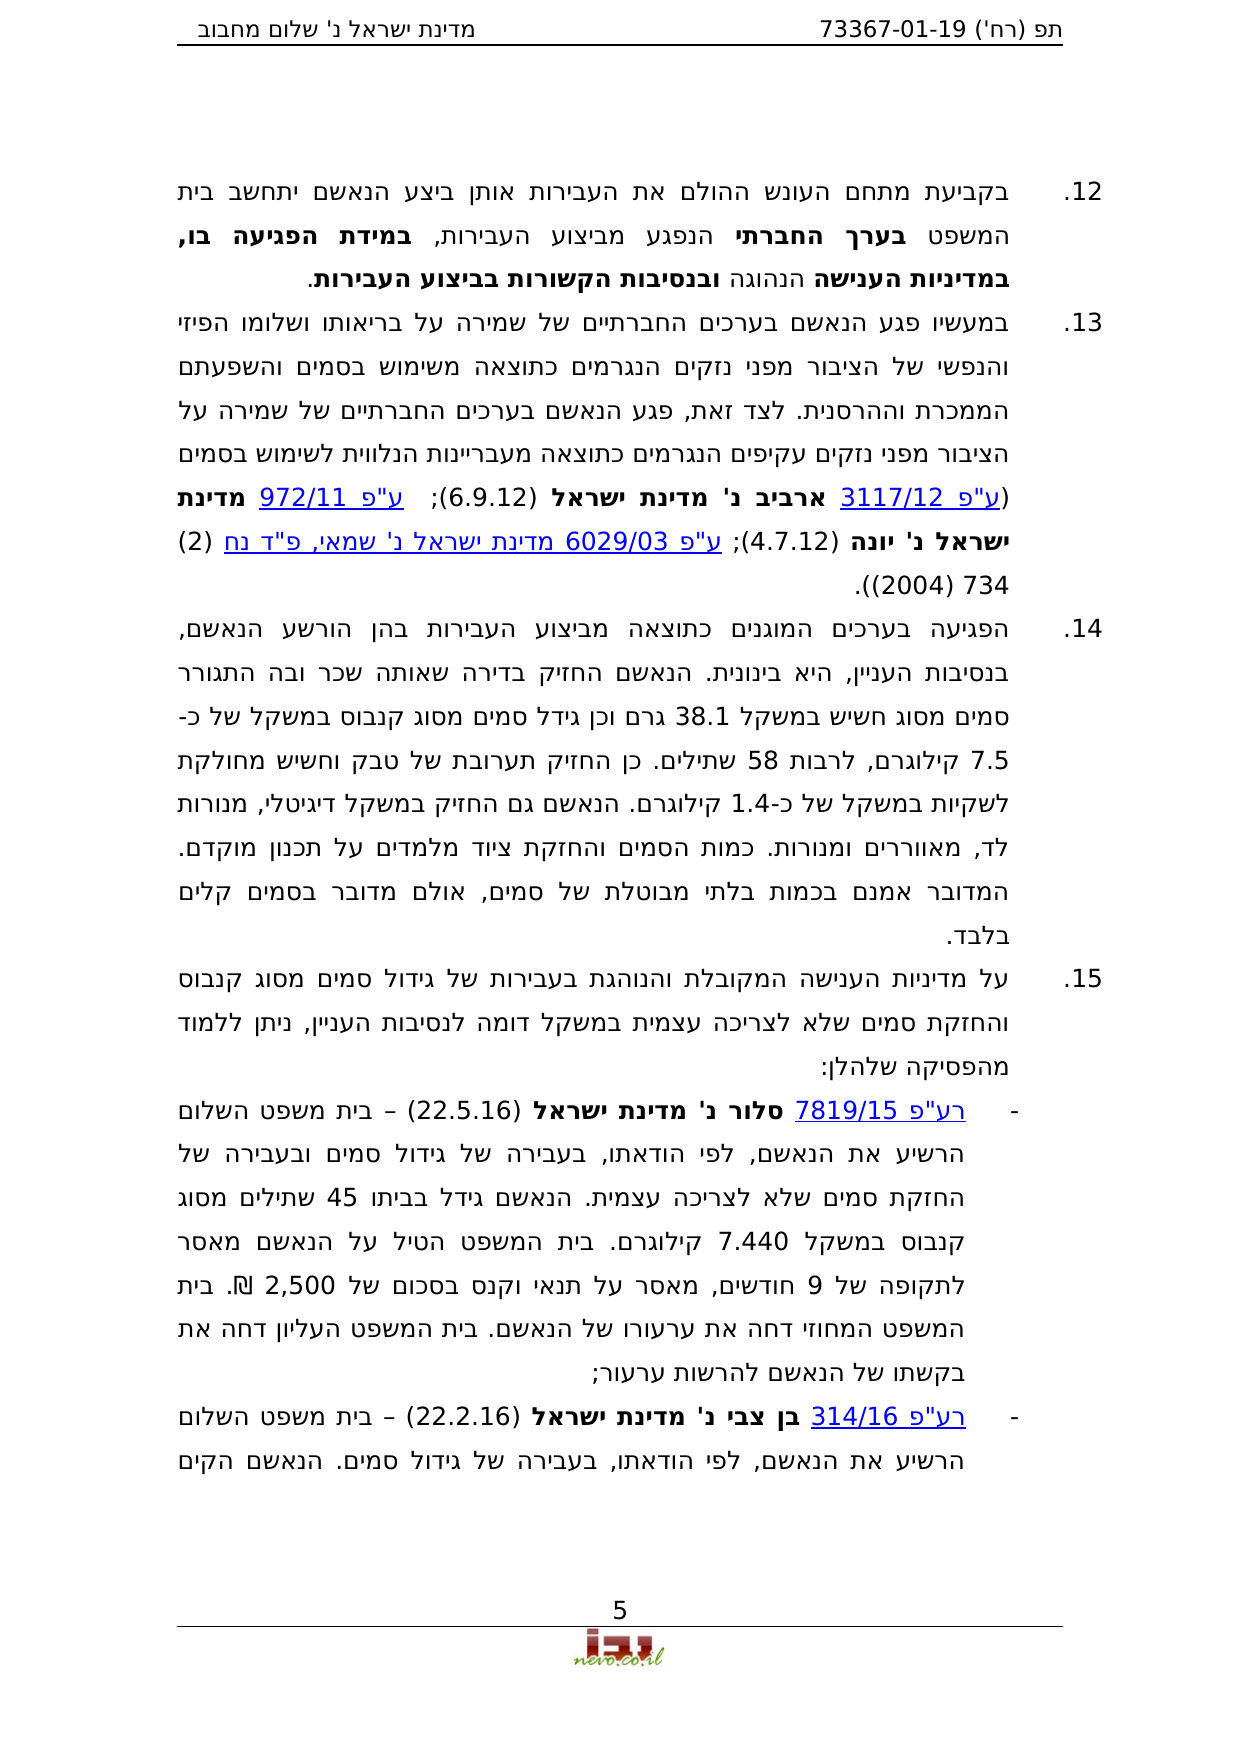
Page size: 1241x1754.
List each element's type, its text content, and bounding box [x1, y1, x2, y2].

list רע"פ 7819/15 סלור נ' מדינת ישראל (22.5.16) – בית משפט השלום הרשיע את הנאשם, לפי הודאתו, בעבירה של גידול סמים ובעבירה של החזקת סמים שלא לצריכה עצמית. הנאשם גידל בביתו 45 שתילים מסוג קנבוס במשקל 7.440 קילוגרם. בית המשפט הטיל על הנאשם מאסר לתקופה של 9 חודשים, מאסר על תנאי וקנס בסכום של 2,500 ₪. בית המשפט המחוזי דחה את ערעורו של הנאשם. בית המשפט העליון דחה את בקשתו של הנאשם להרשות ערעור; [177, 1096, 1010, 1388]
list הפגיעה בערכים המוגנים כתוצאה מביצוע העבירות בהן הורשע הנאשם, בנסיבות העניין, היא בינונית. הנאשם החזיק בדירה שאותה שכר ובה התגורר סמים מסוג חשיש במשקל 38.1 גרם וכן גידל סמים מסוג קנבוס במשקל של כ-7.5 קילוגרם, לרבות 58 שתילים. כן החזיק תערובת של טבק וחשיש מחולקת לשקיות במשקל של כ-1.4 קילוגרם. הנאשם גם החזיק במשקל דיגיטלי, מנורות לד, מאווררים ומנורות. כמות הסמים והחזקת ציוד מלמדים על תכנון מוקדם. המדובר אמנם בכמות בלתי מבוטלת של סמים, אולם מדובר בסמים קלים בלבד. [177, 615, 1063, 950]
list במעשיו פגע הנאשם בערכים החברתיים של שמירה על בריאותו ושלומו הפיזי והנפשי של הציבור מפני נזקים הנגרמים כתוצאה משימוש בסמים והשפעתם הממכרת וההרסנית. לצד זאת, פגע הנאשם בערכים החברתיים של שמירה על הציבור מפני נזקים עקיפים הנגרמים כתוצאה מעבריינות הנלווית לשימוש בסמים (ע"פ 3117/12 ארביב נ' מדינת ישראל (6.9.12); ע"פ 972/11 מדינת ישראל נ' יונה (4.7.12); ע"פ 6029/03 מדינת ישראל נ' שמאי, פ"ד נח (2) 734 (2004)). [177, 308, 1063, 600]
picture [574, 1628, 666, 1667]
list על מדיניות הענישה המקובלת והנוהגת בעבירות של גידול סמים מסוג קנבוס והחזקת סמים שלא לצריכה עצמית במשקל דומה לנסיבות העניין, ניתן ללמוד מהפסיקה שלהלן: [177, 965, 1063, 1081]
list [177, 1402, 1010, 1475]
list בקביעת מתחם העונש ההולם את העבירות אותן ביצע הנאשם יתחשב בית המשפט בערך החברתי הנפגע מביצוע העבירות, במידת הפגיעה בו, במדיניות הענישה הנהוגה ובנסיבות הקשורות בביצוע העבירות. [177, 177, 1063, 294]
